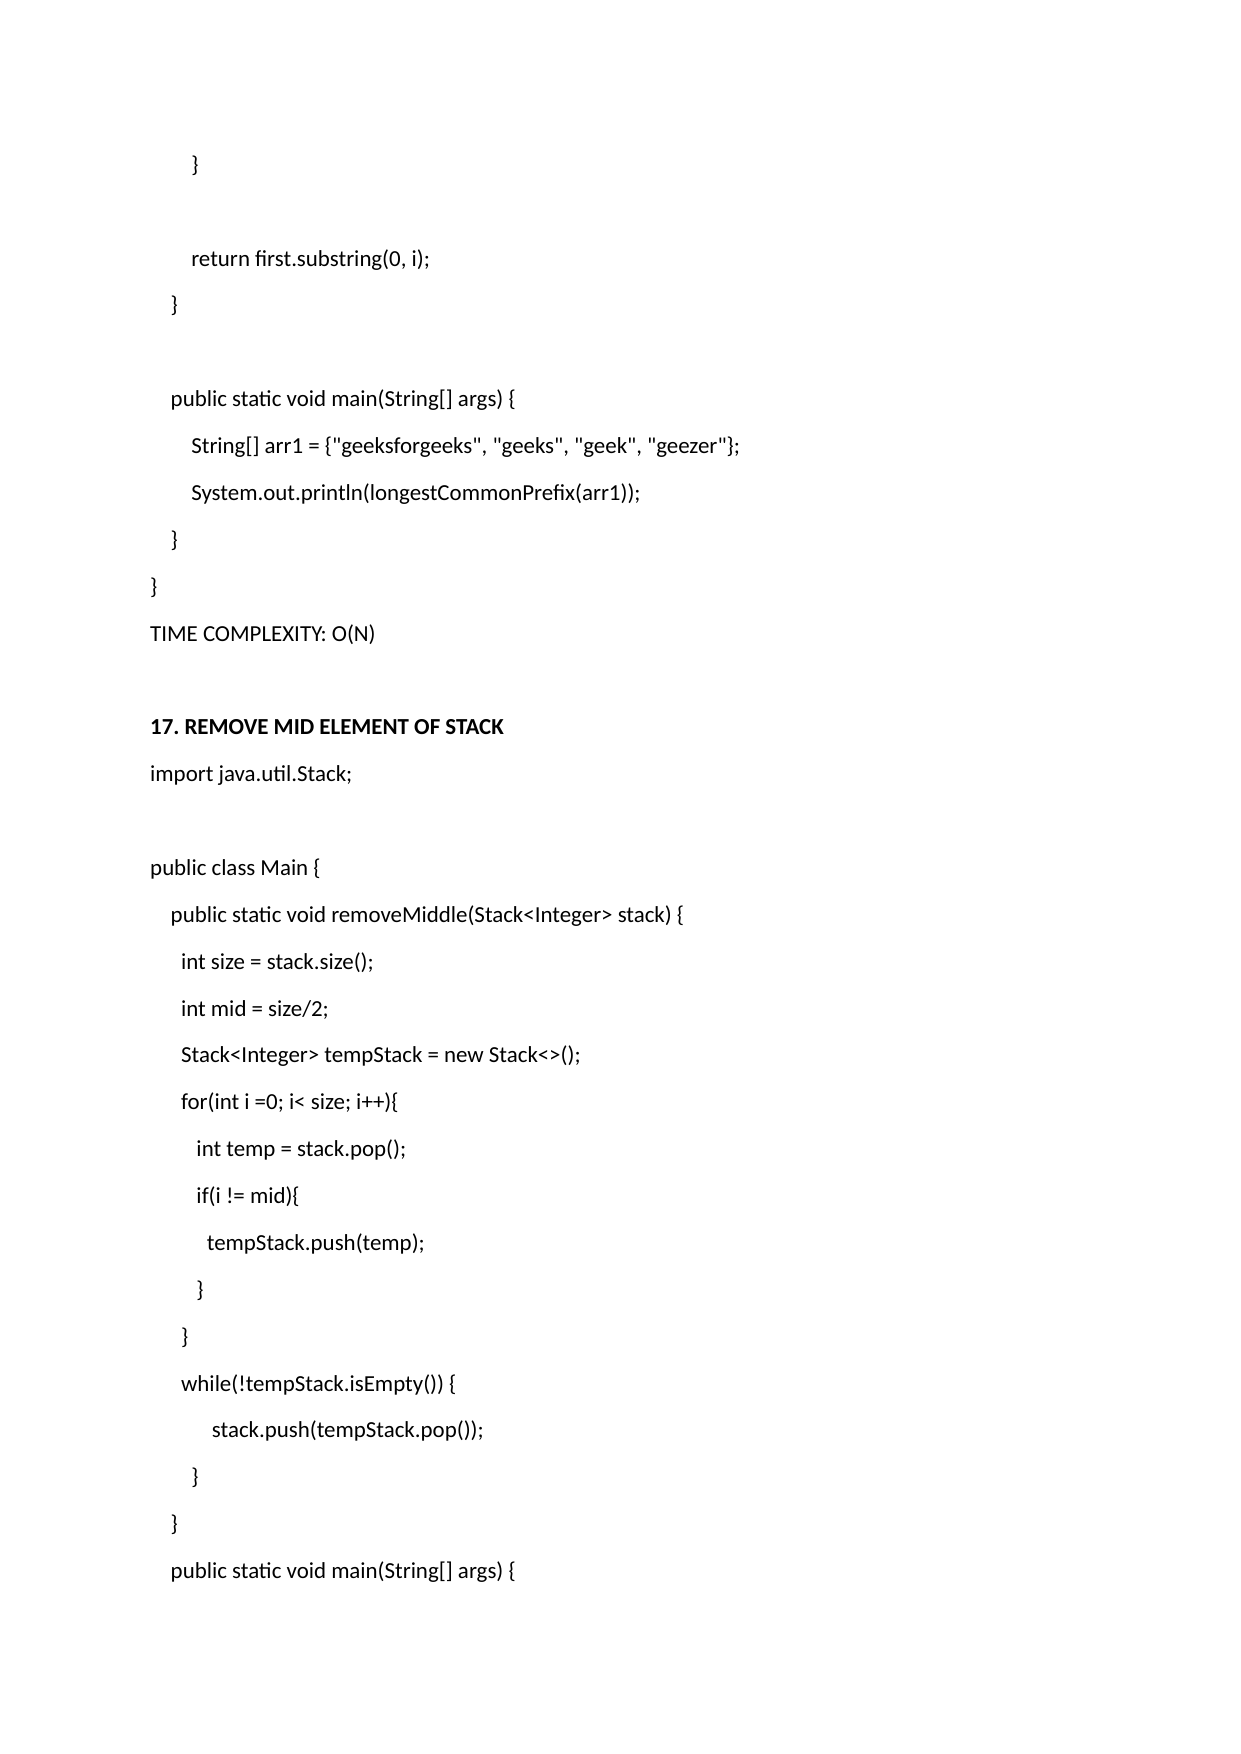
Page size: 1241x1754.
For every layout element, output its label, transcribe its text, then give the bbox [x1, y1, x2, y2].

text int mid = size/2; [150, 994, 1090, 1022]
text } [150, 1322, 1090, 1350]
text while(!tempStack.isEmpty()) { [150, 1369, 1090, 1397]
text Stack<Integer> tempStack = new Stack<>(); [150, 1041, 1090, 1069]
text stack.push(tempStack.pop()); [150, 1416, 1090, 1444]
text String[] arr1 = {"geeksforgeeks", "geeks", "geek", "geezer"}; [150, 431, 1090, 459]
text return first.substring(0, i); [150, 244, 1090, 272]
text public class Main { [150, 853, 1090, 881]
text if(i != mid){ [150, 1181, 1090, 1209]
text int size = stack.size(); [150, 947, 1090, 975]
text 17. REMOVE MID ELEMENT OF STACK [150, 712, 1090, 741]
text TIME COMPLEXITY: O(N) [150, 619, 1090, 647]
text } [150, 525, 1090, 553]
text for(int i =0; i< size; i++){ [150, 1087, 1090, 1116]
text } [150, 572, 1090, 600]
text } [150, 1275, 1090, 1303]
text import java.util.Stack; [150, 759, 1090, 787]
text System.out.println(longestCommonPrefix(arr1)); [150, 478, 1090, 506]
text } [150, 291, 1090, 319]
text } [150, 150, 1090, 178]
text public static void removeMiddle(Stack<Integer> stack) { [150, 900, 1090, 928]
text int temp = stack.pop(); [150, 1134, 1090, 1162]
text } [150, 1462, 1090, 1491]
text } [150, 1509, 1090, 1537]
text public static void main(String[] args) { [150, 384, 1090, 412]
text tempStack.push(temp); [150, 1228, 1090, 1256]
text public static void main(String[] args) { [150, 1556, 1090, 1584]
